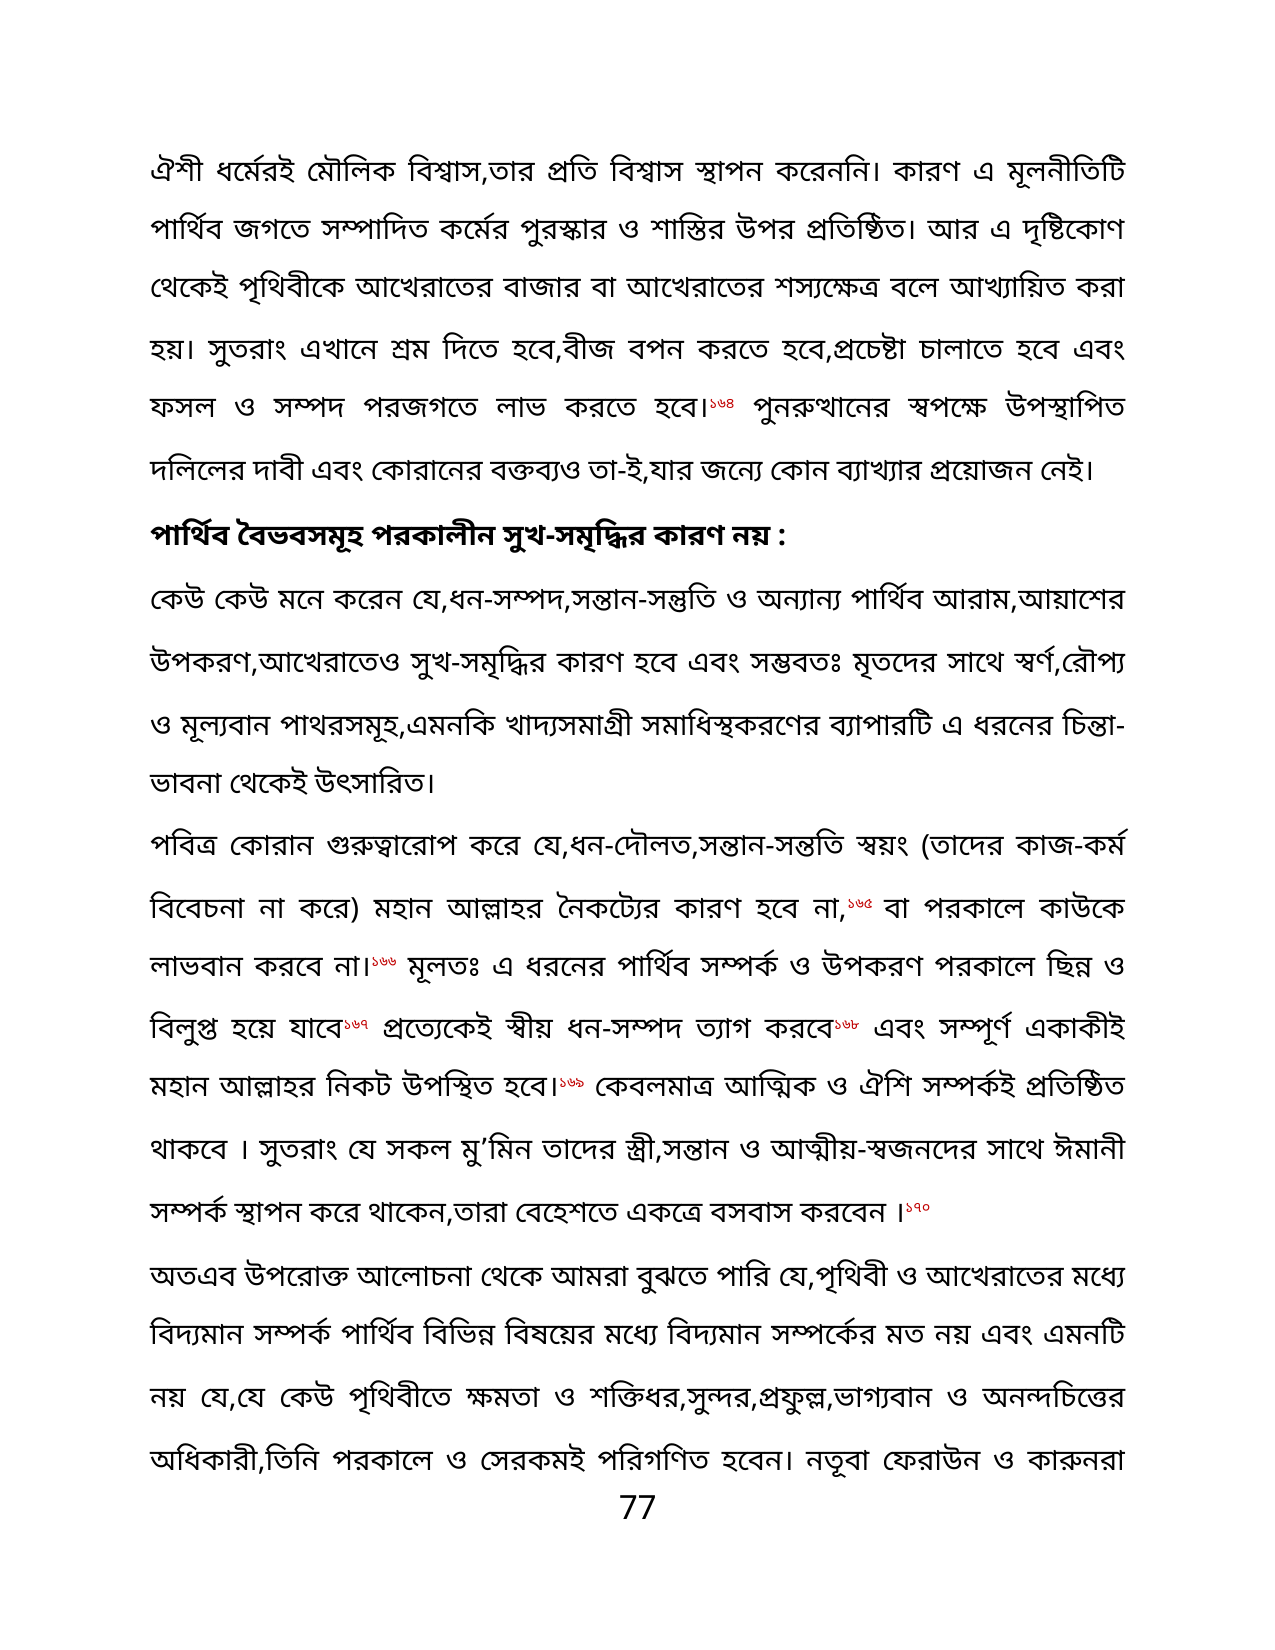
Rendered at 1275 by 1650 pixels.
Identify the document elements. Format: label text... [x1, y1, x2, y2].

text পবিত্র কোরান গুরুত্বারোপ করে যে,ধন-দৌলত,সন্তান-সন্ততি স্বয়ং (তাদের কাজ-কর্ম বিবেচনা না করে) মহান আল্লাহর নৈকট্যের কারণ হবে না,১৬৫ বা পরকালে কাউকে লাভবান করবে না।১৬৬ মূলতঃ এ ধরনের পার্থিব সম্পর্ক ও উপকরণ পরকালে ছিন্ন ও বিলুপ্ত হয়ে যাবে১৬৭ প্রত্যেকেই স্বীয় ধন-সম্পদ ত্যাগ করবে১৬৮ এবং সম্পূর্ণ একাকীই মহান আল্লাহর নিকট উপস্থিত হবে।১৬৯ কেবলমাত্র আত্মিক ও ঐশি সম্পর্কই প্রতিষ্ঠিত থাকবে । সুতরাং যে সকল মু’মিন তাদের স্ত্রী,সন্তান ও আত্মীয়-স্বজনদের সাথে ঈমানী সম্পর্ক স্থাপন করে থাকেন,তারা বেহেশতে একত্রে বসবাস করবেন ।১৭০ [150, 824, 1125, 1234]
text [150, 150, 1125, 492]
text কেউ কেউ মনে করেন যে,ধন-সম্পদ,সন্তান-সন্তুতি ও অন্যান্য পার্থিব আরাম,আয়াশের উপকরণ,আখেরাতেও সুখ-সমৃদ্ধির কারণ হবে এবং সম্ভবতঃ মৃতদের সাথে স্বর্ণ,রৌপ্য ও মূল্যবান পাথরসমূহ,এমনকি খাদ্যসমাগ্রী সমাধিস্থকরণের ব্যাপারটি এ ধরনের চিন্তা-ভাবনা থেকেই উৎসারিত। [150, 578, 1125, 805]
text পার্থিব বৈভবসমূহ পরকালীন সুখ-সমৃদ্ধির কারণ নয় : [150, 514, 1125, 557]
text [150, 1256, 1125, 1482]
